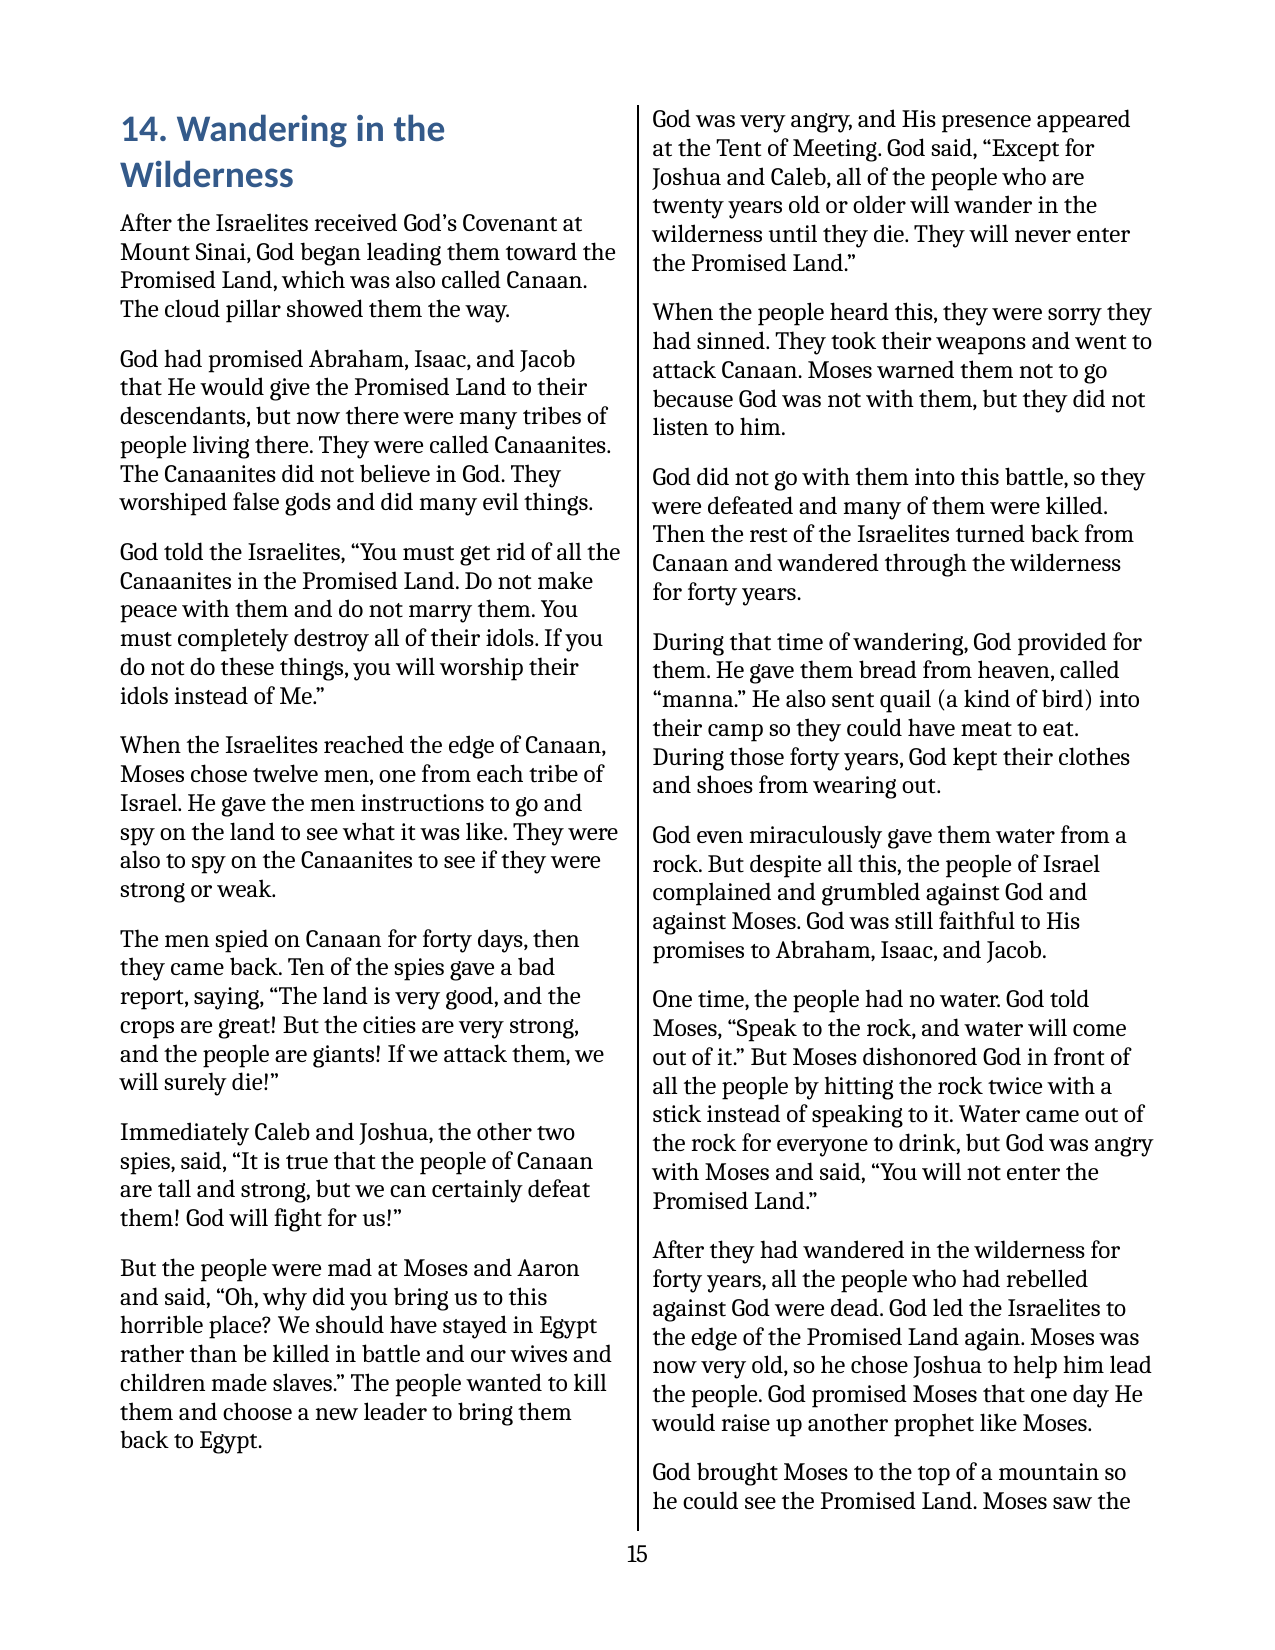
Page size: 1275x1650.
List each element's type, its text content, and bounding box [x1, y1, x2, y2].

subtitle 14. Wandering in the Wilderness [120, 105, 622, 197]
text God told the Israelites, “You must get rid of all the Canaanites in the Promised Land. Do not make peace with them and do not marry them. You must completely destroy all of their idols. If you do not do these things, you will worship their idols instead of Me.” [120, 538, 622, 710]
text But the people were mad at Moses and Aaron and said, “Oh, why did you bring us to this horrible place? We should have stayed in Egypt rather than be killed in battle and our wives and children made slaves.” The people wanted to kill them and choose a new leader to bring them back to Egypt. [120, 1254, 622, 1455]
text When the Israelites reached the edge of Canaan, Moses chose twelve men, one from each tribe of Israel. He gave the men instructions to go and spy on the land to see what it was like. They were also to spy on the Canaanites to see if they were strong or weak. [120, 731, 622, 904]
text God had promised Abraham, Isaac, and Jacob that He would give the Promised Land to their descendants, but now there were many tribes of people living there. They were called Canaanites. The Canaanites did not believe in God. They worshiped false gods and did many evil things. [120, 344, 622, 517]
text The men spied on Canaan for forty days, then they came back. Ten of the spies gave a bad report, saying, “The land is very good, and the crops are great! But the cities are very strong, and the people are giants! If we attack them, we will surely die!” [120, 924, 622, 1097]
text God even miraculously gave them water from a rock. But despite all this, the people of Israel complained and grumbled against God and against Moses. God was still faithful to His promises to Abraham, Isaac, and Jacob. [652, 821, 1155, 964]
text God was very angry, and His presence appeared at the Tent of Meeting. God said, “Except for Joshua and Caleb, all of the people who are twenty years old or older will wander in the wilderness until they die. They will never enter the Promised Land.” [652, 105, 1155, 277]
text God did not go with them into this battle, so they were defeated and many of them were killed. Then the rest of the Israelites turned back from Canaan and wandered through the wilderness for forty years. [652, 463, 1155, 607]
text Immediately Caleb and Joshua, the other two spies, said, “It is true that the people of Canaan are tall and strong, but we can certainly defeat them! God will fight for us!” [120, 1118, 622, 1233]
text During that time of wandering, God provided for them. He gave them bread from heaven, called “manna.” He also sent quail (a kind of bird) into their camp so they could have meat to eat. During those forty years, God kept their clothes and shoes from wearing out. [652, 627, 1155, 800]
text After they had wandered in the wilderness for forty years, all the people who had rebelled against God were dead. God led the Israelites to the edge of the Promised Land again. Moses was now very old, so he chose Joshua to help him lead the people. God promised Moses that one day He would raise up another prophet like Moses. [652, 1236, 1155, 1437]
text One time, the people had no water. God told Moses, “Speak to the rock, and water will come out of it.” But Moses dishonored God in front of all the people by hitting the rock twice with a stick instead of speaking to it. Water came out of the rock for everyone to drink, but God was angry with Moses and said, “You will not enter the Promised Land.” [652, 985, 1155, 1215]
text After the Israelites received God’s Covenant at Mount Sinai, God began leading them toward the Promised Land, which was also called Canaan. The cloud pillar showed them the way. [120, 209, 622, 324]
text When the people heard this, they were sorry they had sinned. They took their weapons and went to attack Canaan. Moses warned them not to go because God was not with them, but they did not listen to him. [652, 298, 1155, 442]
